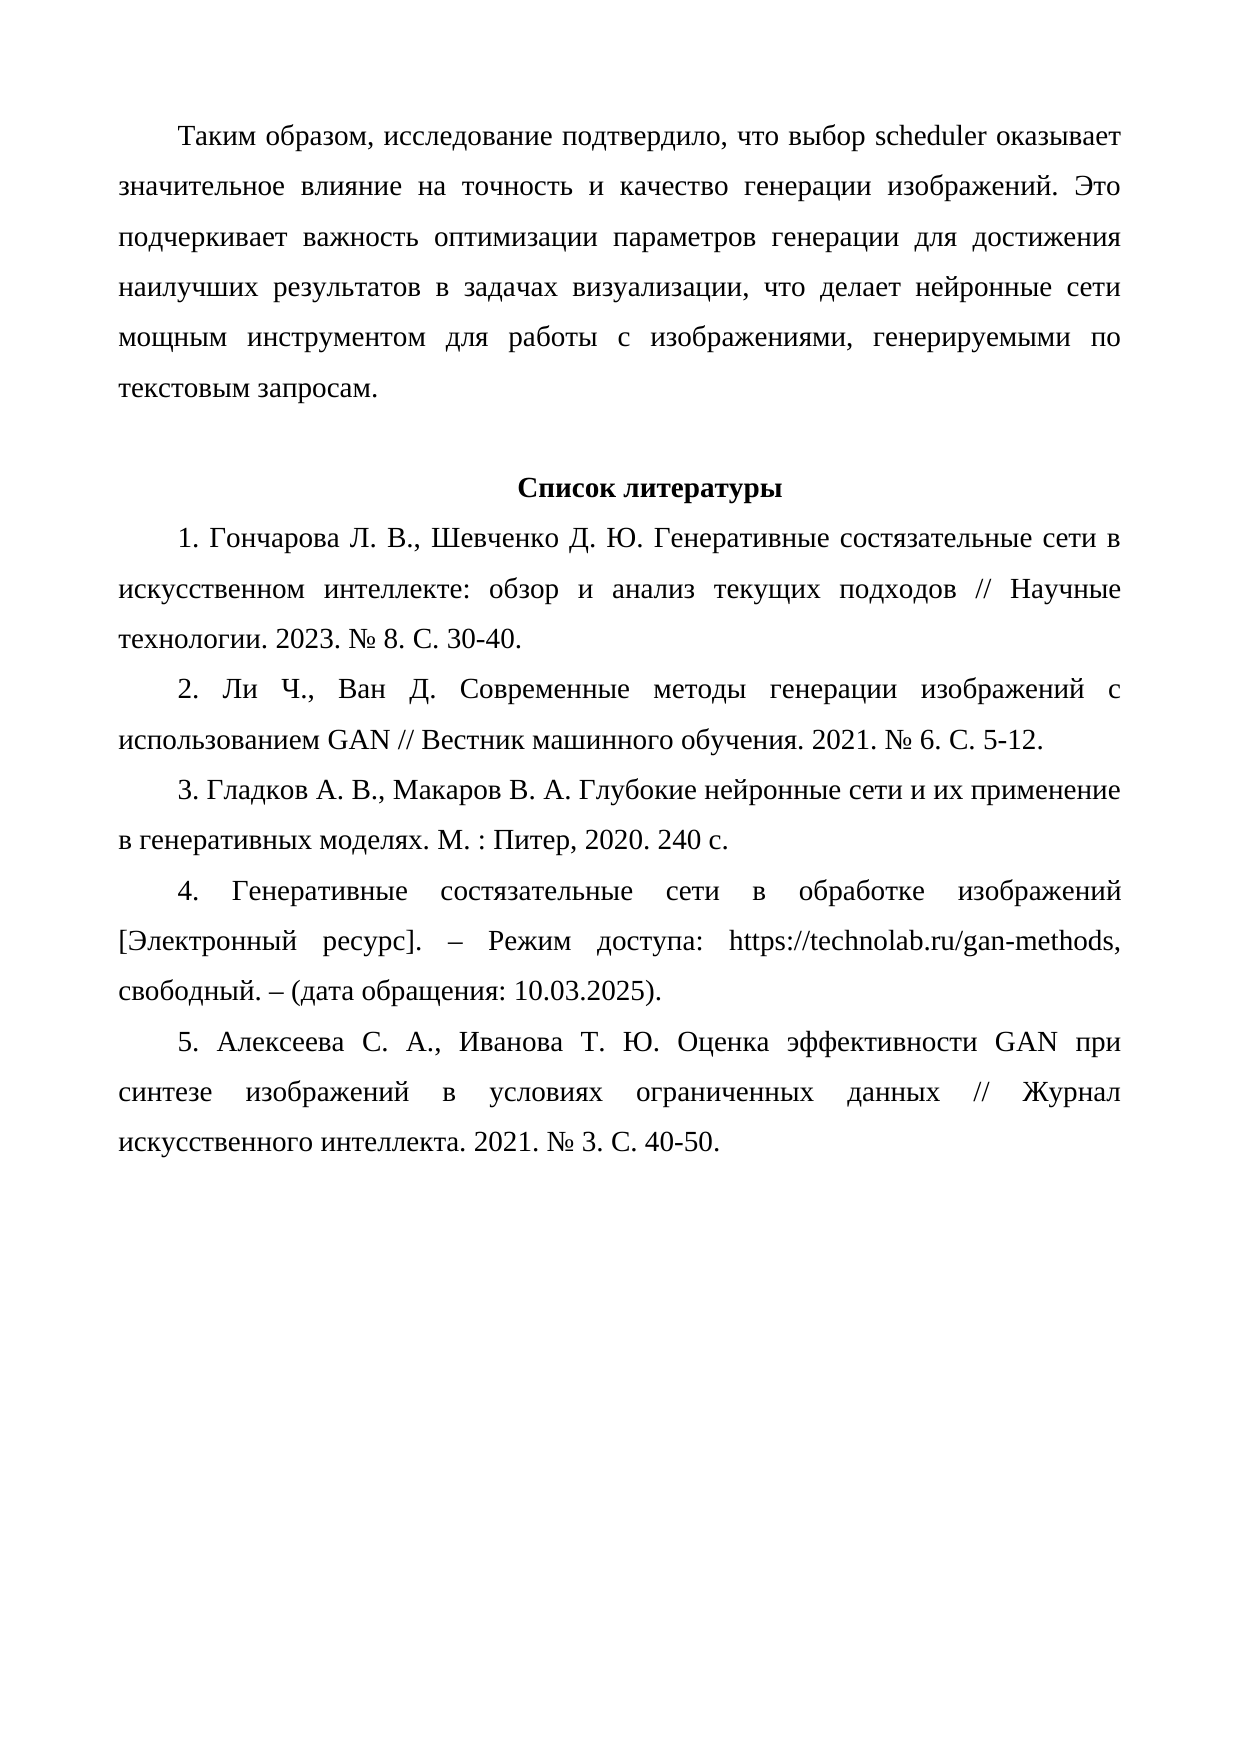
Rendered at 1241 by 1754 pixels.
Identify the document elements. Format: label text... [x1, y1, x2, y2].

list 4. Генеративные состязательные сети в обработке изображений [Электронный ресурс]. – Режим доступа: https://technolab.ru/gan-methods, свободный. – (дата обращения: 10.03.2025). [118, 873, 1122, 1007]
text Таким образом, исследование подтвердило, что выбор scheduler оказывает значительное влияние на точность и качество генерации изображений. Это подчеркивает важность оптимизации параметров генерации для достижения наилучших результатов в задачах визуализации, что делает нейронные сети мощным инструментом для работы с изображениями, генерируемыми по текстовым запросам. [118, 118, 1122, 403]
list 2. Ли Ч., Ван Д. Современные методы генерации изображений с использованием GAN // Вестник машинного обучения. 2021. № 6. С. 5-12. [118, 672, 1122, 755]
list 1. Гончарова Л. В., Шевченко Д. Ю. Генеративные состязательные сети в искусственном интеллекте: обзор и анализ текущих подходов // Научные технологии. 2023. № 8. С. 30-40. [118, 521, 1122, 655]
list 3. Гладков А. В., Макаров В. А. Глубокие нейронные сети и их применение в генеративных моделях. М. : Питер, 2020. 240 с. [118, 772, 1122, 856]
list 5. Алексеева С. А., Иванова Т. Ю. Оценка эффективности GAN при синтезе изображений в условиях ограниченных данных // Журнал искусственного интеллекта. 2021. № 3. С. 40-50. [118, 1024, 1122, 1158]
text Список литературы [118, 470, 1122, 504]
